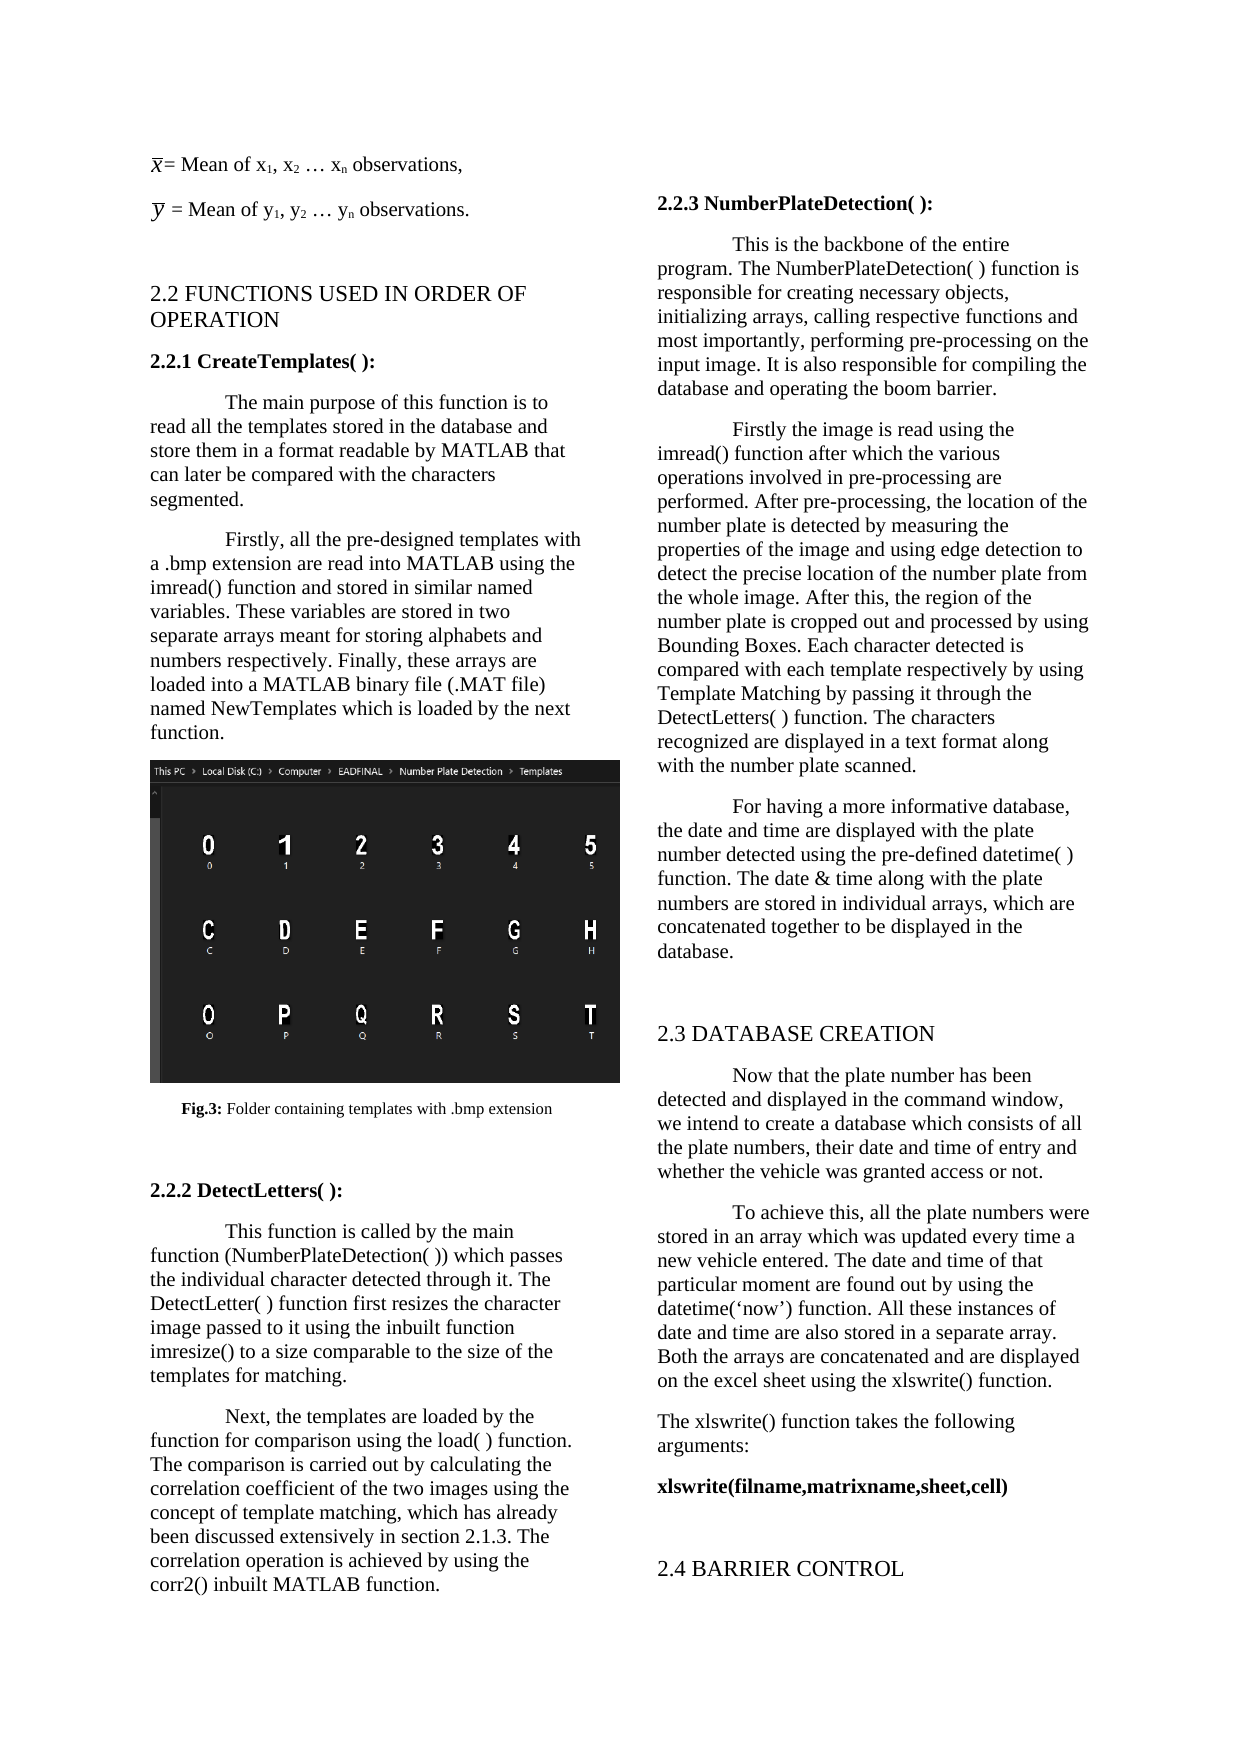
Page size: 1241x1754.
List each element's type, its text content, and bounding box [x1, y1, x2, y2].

text 2.2 FUNCTIONS USED IN ORDER OF OPERATION [150, 280, 583, 333]
text 2.2.1 CreateTemplates( ): [150, 349, 583, 373]
text This is the backbone of the entire program. The NumberPlateDetection( ) function is responsible for creating necessary objects, initializing arrays, calling respective functions and most importantly, performing pre-processing on the input image. It is also responsible for compiling the database and operating the boom barrier. [657, 231, 1090, 400]
picture [150, 760, 620, 1083]
text The main purpose of this function is to read all the templates stored in the database and store them in a format readable by MATLAB that can later be compared with the characters segmented. [150, 390, 583, 511]
text = Mean of x1, x2 … xn observations, [150, 150, 583, 178]
text xlswrite(filname,matrixname,sheet,cell) [657, 1474, 1090, 1498]
text = Mean of y1, y2 … yn observations. [150, 195, 583, 223]
text The xlswrite() function takes the following arguments: [657, 1409, 1090, 1457]
text 2.4 BARRIER CONTROL [657, 1555, 1090, 1582]
text Fig.3: Folder containing templates with .bmp extension [150, 1099, 583, 1118]
text To achieve this, all the plate numbers were stored in an array which was updated every time a new vehicle entered. The date and time of that particular moment are found out by using the datetime(‘now’) function. All these instances of date and time are also stored in a separate array. Both the arrays are concatenated and are displayed on the excel sheet using the xlswrite() function. [657, 1200, 1090, 1392]
text 2.3 DATABASE CREATION [657, 1020, 1090, 1046]
text Next, the templates are loaded by the function for comparison using the load( ) function. The comparison is carried out by calculating the correlation coefficient of the two images using the concept of template matching, which has already been discussed extensively in section 2.1.3. The correlation operation is achieved by using the corr2() inbuilt MATLAB function. [150, 1404, 583, 1596]
text Firstly, all the pre-designed templates with a .bmp extension are read into MATLAB using the imread() function and stored in similar named variables. These variables are stored in two separate arrays meant for storing alphabets and numbers respectively. Finally, these arrays are loaded into a MATLAB binary file (.MAT file) named NewTemplates which is loaded by the next function. [150, 527, 583, 744]
text 2.2.2 DetectLetters( ): [150, 1178, 583, 1202]
text Firstly the image is read using the imread() function after which the various operations involved in pre-processing are performed. After pre-processing, the location of the number plate is detected by measuring the properties of the image and using edge detection to detect the precise location of the number plate from the whole image. After this, the region of the number plate is cropped out and processed by using Bounding Boxes. Each character detected is compared with each template respectively by using Template Matching by passing it through the DetectLetters( ) function. The characters recognized are displayed in a text format along with the number plate scanned. [657, 417, 1090, 777]
text 2.2.3 NumberPlateDetection( ): [657, 191, 1090, 215]
text Now that the plate number has been detected and displayed in the command window, we intend to create a database which consists of all the plate numbers, their date and time of entry and whether the vehicle was granted access or not. [657, 1063, 1090, 1183]
text For having a more informative database, the date and time are displayed with the plate number detected using the pre-defined datetime( ) function. The date & time along with the plate numbers are stored in individual arrays, which are concatenated together to be displayed in the database. [657, 794, 1090, 963]
text This function is called by the main function (NumberPlateDetection( )) which passes the individual character detected through it. The DetectLetter( ) function first resizes the character image passed to it using the inbuilt function imresize() to a size comparable to the size of the templates for matching. [150, 1218, 583, 1387]
